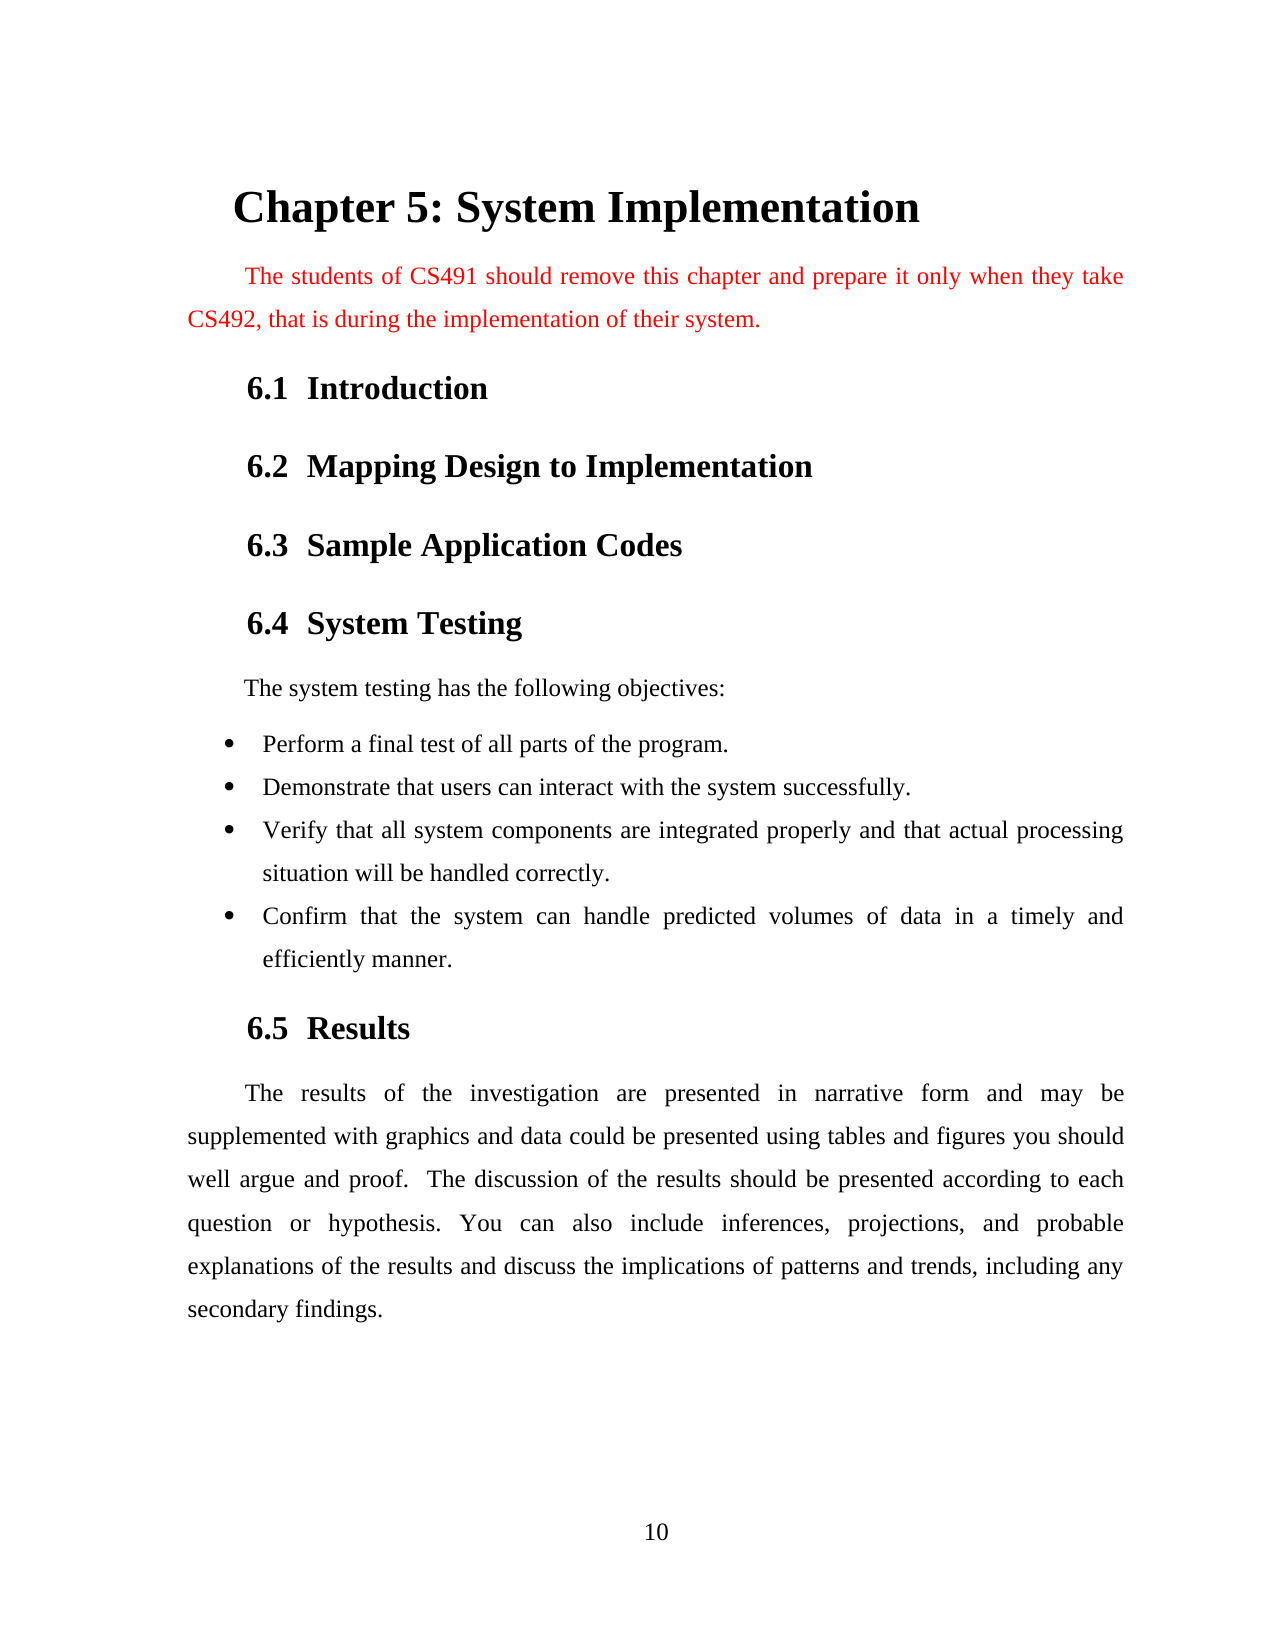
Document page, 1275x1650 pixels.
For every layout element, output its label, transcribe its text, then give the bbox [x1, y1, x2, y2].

list Confirm that the system can handle predicted volumes of data in a timely and efficiently manner. [225, 901, 1125, 973]
subtitle Chapter 5: System Implementation [187, 179, 1125, 232]
text The students of CS491 should remove this chapter and prepare it only when they take CS492, that is during the implementation of their system. [187, 261, 1125, 333]
subtitle Introduction [247, 368, 1125, 406]
list Verify that all system components are integrated properly and that actual processing situation will be handled correctly. [225, 815, 1125, 887]
subtitle Results [247, 1008, 1125, 1047]
subtitle Sample Application Codes [247, 525, 1125, 563]
list Perform a final test of all parts of the program. [225, 729, 1125, 757]
list Demonstrate that users can interact with the system successfully. [225, 772, 1125, 801]
text The results of the investigation are presented in narrative form and may be supplemented with graphics and data could be presented using tables and figures you should well argue and proof. The discussion of the results should be presented according to each question or hypothesis. You can also include inferences, projections, and probable explanations of the results and discuss the implications of patterns and trends, including any secondary findings. [187, 1078, 1125, 1323]
text The system testing has the following objectives: [187, 673, 1125, 702]
subtitle Mapping Design to Implementation [247, 446, 1125, 485]
subtitle System Testing [247, 603, 1125, 641]
